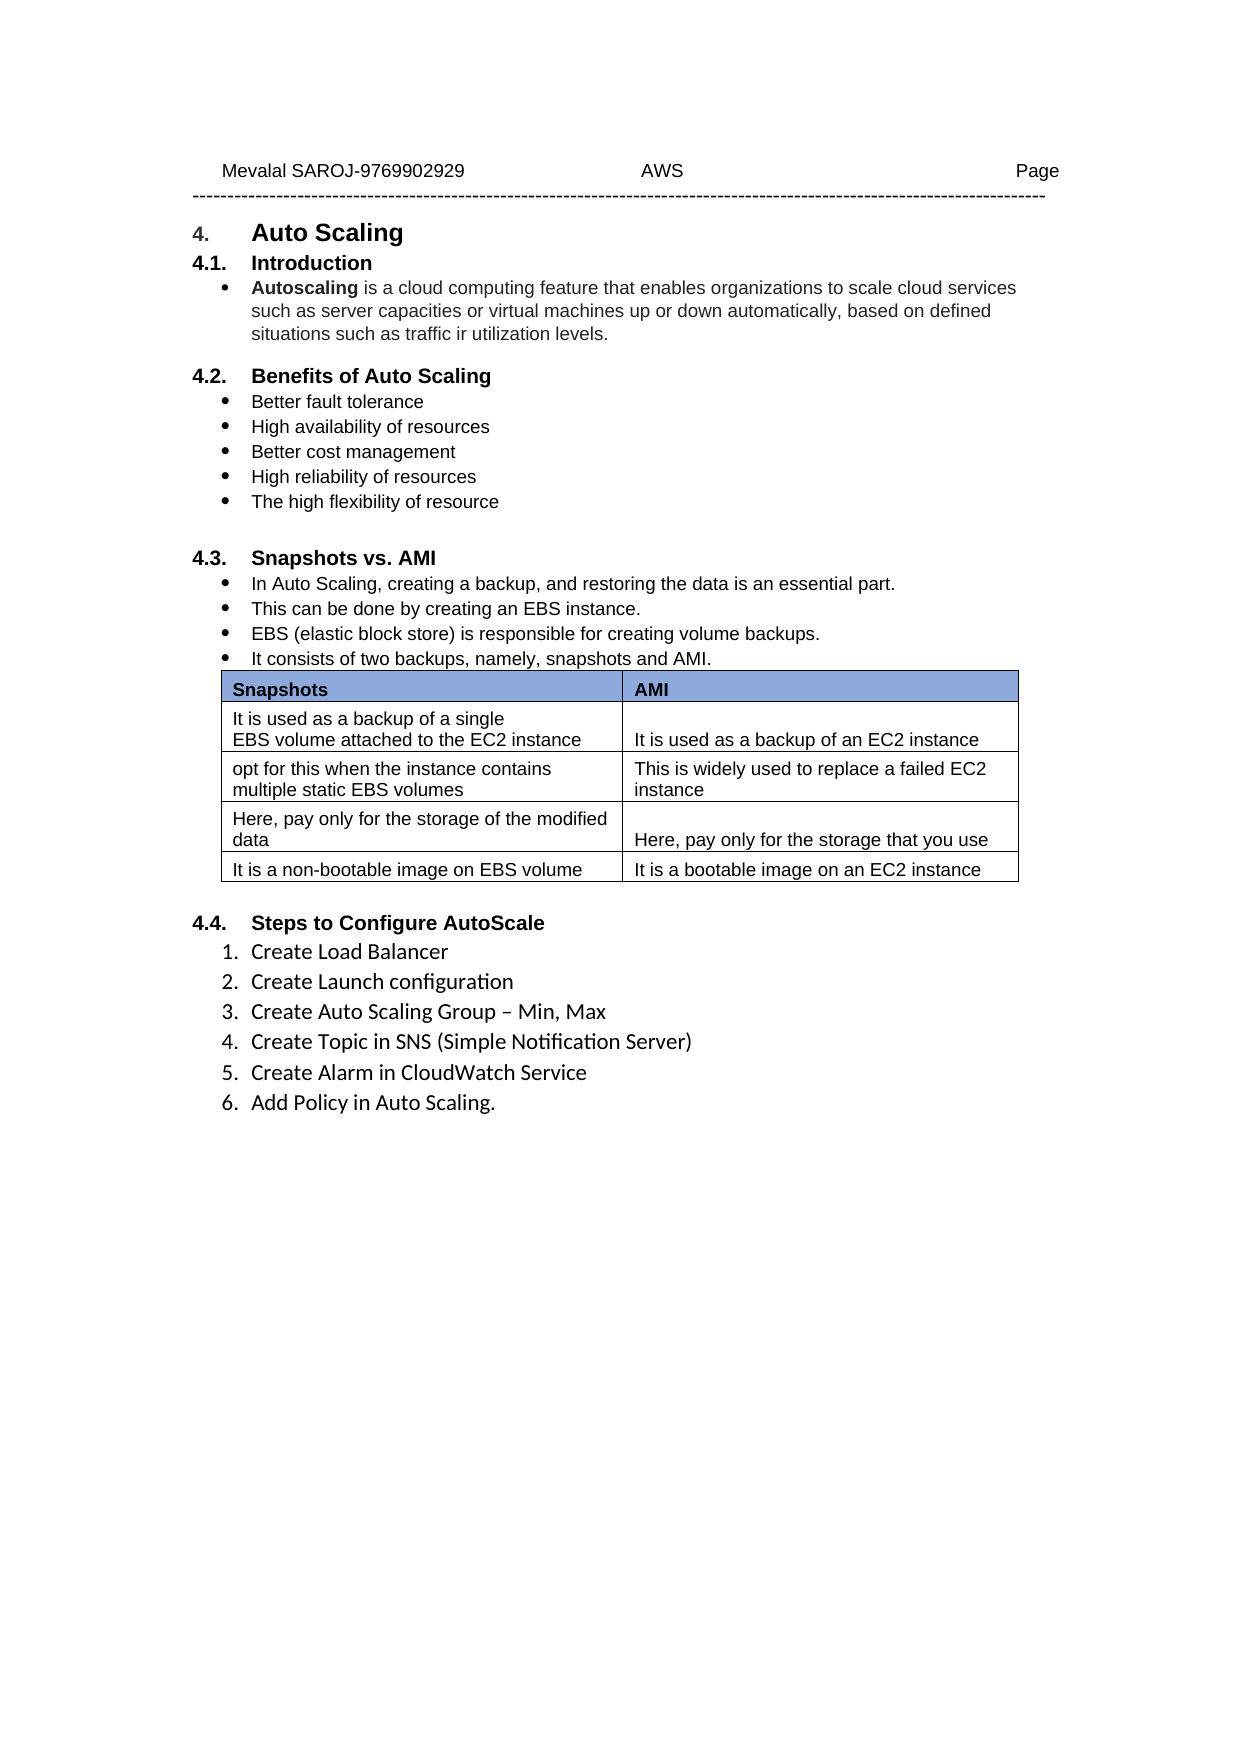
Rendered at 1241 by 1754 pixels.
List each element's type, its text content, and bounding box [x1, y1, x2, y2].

subtitle Introduction [192, 251, 1048, 275]
list Create Auto Scaling Group – Min, Max [221, 997, 1048, 1025]
table_cell It is a bootable image on an EC2 instance [623, 852, 1018, 881]
subtitle Benefits of Auto Scaling [192, 363, 1048, 388]
table_cell opt for this when the instance contains multiple static EBS volumes [222, 752, 622, 801]
subtitle Snapshots vs. AMI [192, 545, 1048, 570]
list Create Launch configuration [221, 967, 1048, 995]
list This can be done by creating an EBS instance. [222, 595, 1048, 620]
list Create Alarm in CloudWatch Service [221, 1058, 1048, 1086]
list Create Load Balancer [221, 937, 1048, 965]
list Create Topic in SNS (Simple Notification Server) [221, 1027, 1048, 1055]
table_cell Here, pay only for the storage of the modified data [222, 802, 622, 851]
list Autoscaling is a cloud computing feature that enables organizations to scale cloud services such as server capacities or virtual machines up or down automatically, based on defined situations such as traffic ir utilization levels. [222, 277, 1048, 345]
table_cell It is a non-bootable image on EBS volume [222, 852, 622, 881]
list The high flexibility of resource [222, 488, 1048, 513]
table_cell It is used as a backup of a single EBS volume attached to the EC2 instance [222, 702, 622, 751]
list In Auto Scaling, creating a backup, and restoring the data is an essential part. [222, 570, 1048, 595]
list EBS (elastic block store) is responsible for creating volume backups. [222, 620, 1048, 645]
list High availability of resources [222, 413, 1048, 438]
subtitle Steps to Configure AutoScale [192, 911, 1048, 935]
list Better fault tolerance [222, 388, 1048, 413]
list Better cost management [222, 438, 1048, 463]
table_header AMI [623, 671, 1018, 701]
list It consists of two backups, namely, snapshots and AMI. [222, 645, 1048, 670]
table_header Snapshots [222, 671, 622, 701]
subtitle Auto Scaling [192, 222, 1048, 247]
table_cell It is used as a backup of an EC2 instance [623, 702, 1018, 751]
table_cell This is widely used to replace a failed EC2 instance [623, 752, 1018, 801]
list High reliability of resources [222, 463, 1048, 488]
list Add Policy in Auto Scaling. [221, 1088, 1048, 1116]
table_cell Here, pay only for the storage that you use [623, 802, 1018, 851]
